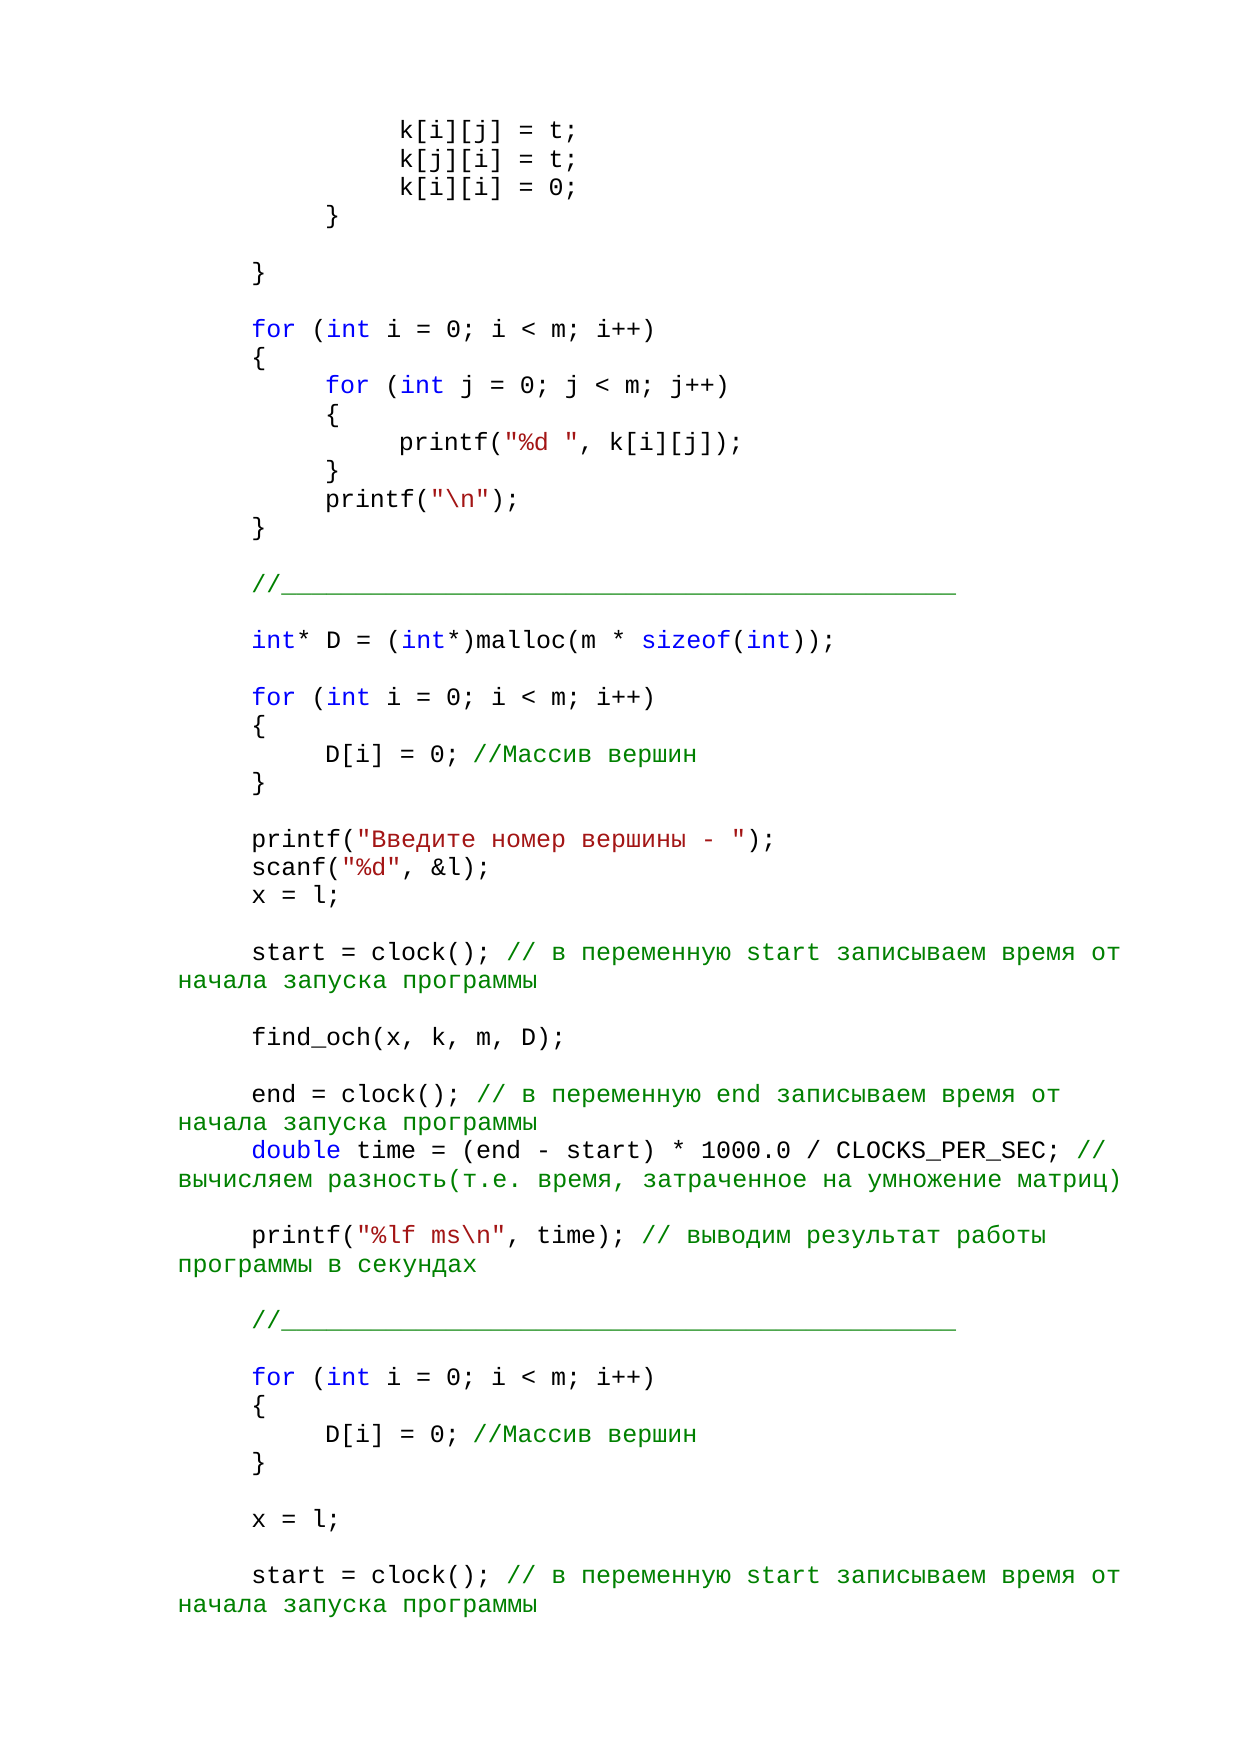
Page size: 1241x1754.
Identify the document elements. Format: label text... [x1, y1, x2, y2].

text start = clock(); // в переменную start записываем время от начала запуска программы [177, 940, 1152, 996]
text start = clock(); // в переменную start записываем время от начала запуска программы [177, 1563, 1152, 1620]
text int* D = (int*)malloc(m * sizeof(int)); [177, 628, 1152, 656]
text //_____________________________________________ [177, 1308, 1152, 1336]
text D[i] = 0; //Массив вершин [177, 741, 1152, 770]
text k[i][i] = 0; [177, 175, 1152, 203]
text k[i][j] = t; [177, 118, 1152, 146]
text find_och(x, k, m, D); [177, 1025, 1152, 1053]
text k[j][i] = t; [177, 146, 1152, 175]
text for (int i = 0; i < m; i++) [177, 1365, 1152, 1393]
text { [177, 401, 1152, 430]
text { [177, 345, 1152, 373]
text x = l; [177, 883, 1152, 911]
text printf("%d ", k[i][j]); [177, 430, 1152, 458]
text printf("Введите номер вершины - "); [177, 826, 1152, 855]
text { [177, 713, 1152, 741]
text } [177, 260, 1152, 288]
text } [177, 203, 1152, 231]
text //_____________________________________________ [177, 571, 1152, 600]
text double time = (end - start) * 1000.0 / CLOCKS_PER_SEC; // вычисляем разность(т.е. время, затраченное на умножение матриц) [177, 1138, 1152, 1195]
text } [177, 770, 1152, 798]
text } [177, 1450, 1152, 1478]
text } [177, 458, 1152, 486]
text { [177, 1393, 1152, 1421]
text end = clock(); // в переменную end записываем время от начала запуска программы [177, 1081, 1152, 1138]
text for (int i = 0; i < m; i++) [177, 316, 1152, 345]
text printf("%lf ms\n", time); // выводим результат работы программы в секундах [177, 1223, 1152, 1280]
text scanf("%d", &l); [177, 855, 1152, 883]
text D[i] = 0; //Массив вершин [177, 1421, 1152, 1450]
text } [177, 515, 1152, 543]
text x = l; [177, 1506, 1152, 1535]
text for (int i = 0; i < m; i++) [177, 685, 1152, 713]
text printf("\n"); [177, 486, 1152, 515]
text for (int j = 0; j < m; j++) [177, 373, 1152, 401]
